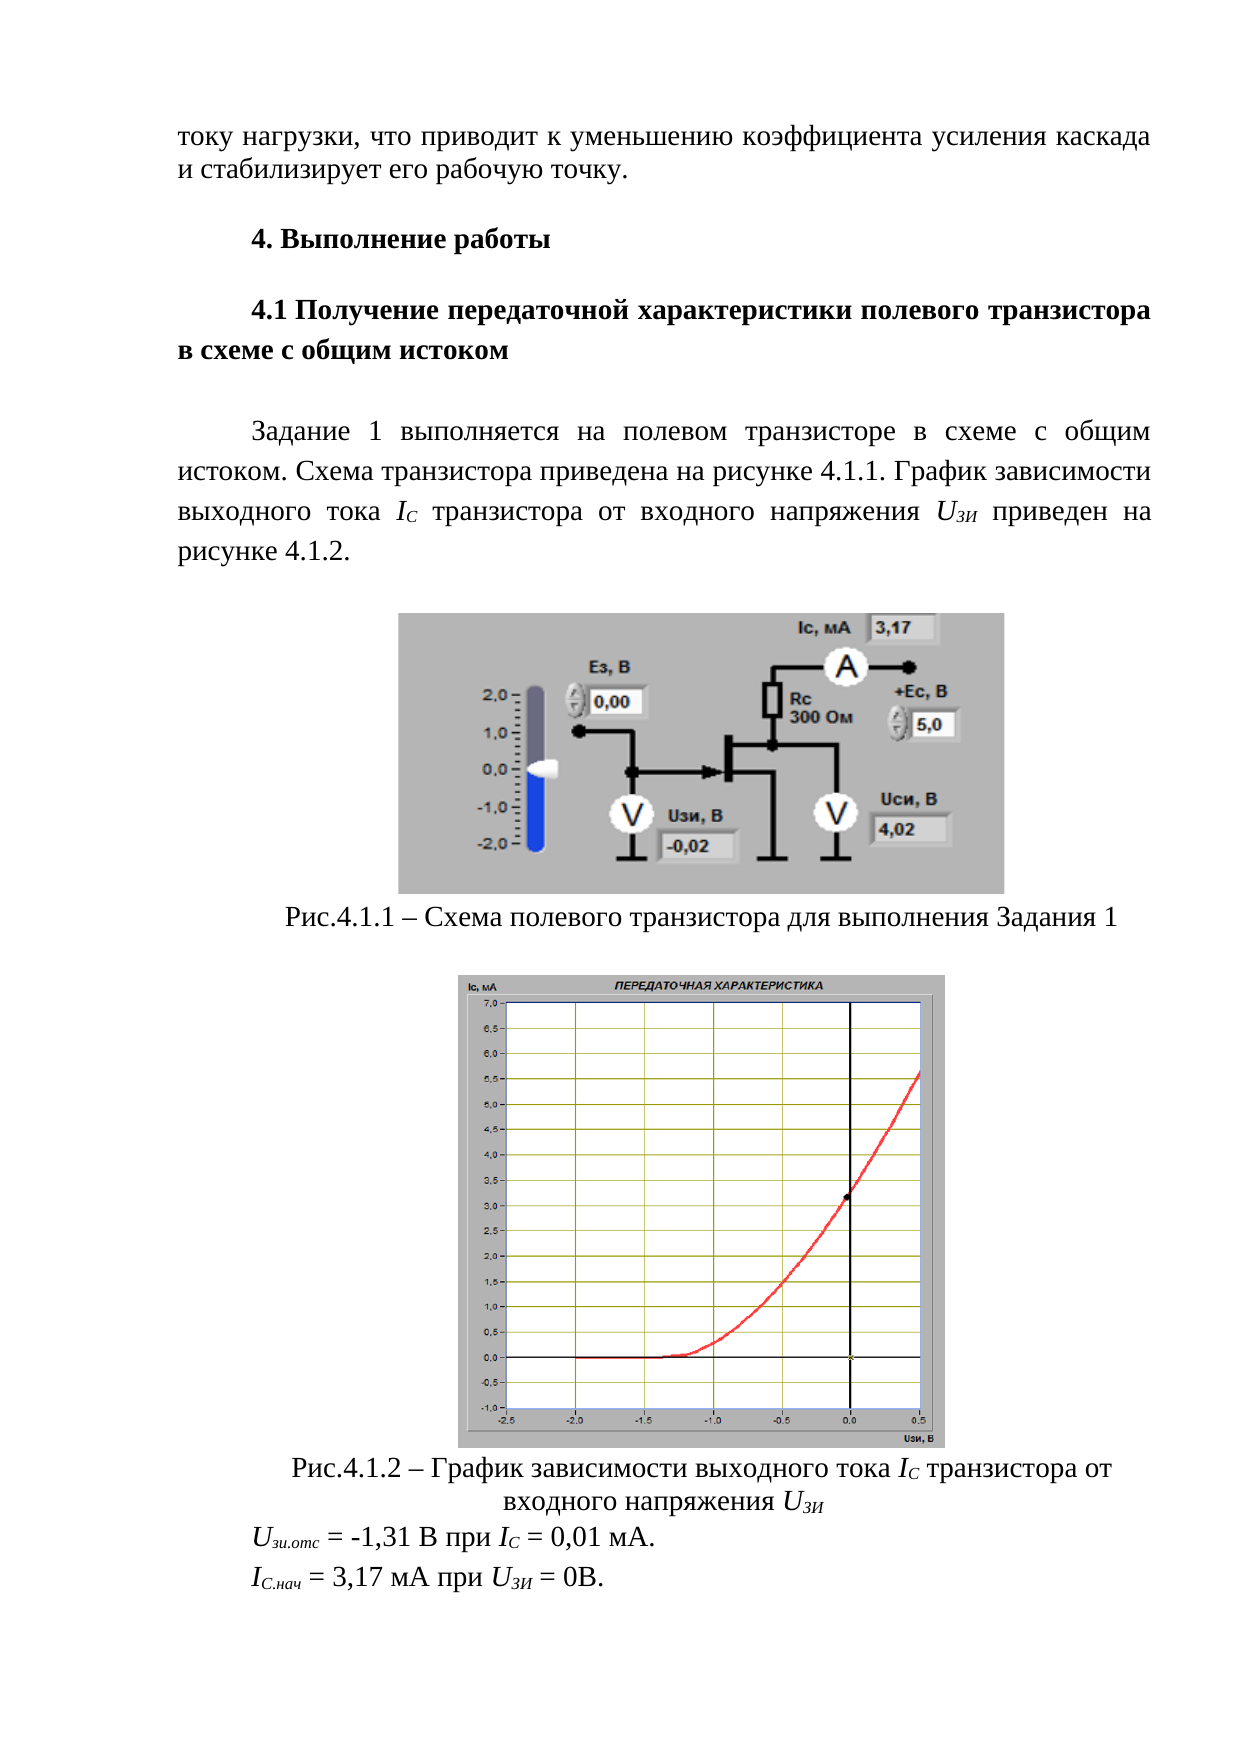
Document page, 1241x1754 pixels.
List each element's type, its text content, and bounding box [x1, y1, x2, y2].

text Рис.4.1.2 – График зависимости выходного тока IС транзистора от входного напряжения UЗИ [177, 1450, 1152, 1517]
picture [398, 613, 1005, 894]
list Выполнение работы [177, 221, 1152, 254]
list Uзи.отс = -1,31 В при IC = 0,01 мА. [177, 1519, 1152, 1553]
text Рис.4.1.1 – Схема полевого транзистора для выполнения Задания 1 [177, 899, 1152, 933]
list Задание 1 выполняется на полевом транзисторе в схеме с общим истоком. Схема транзистора приведена на рисунке 4.1.1. График зависимости выходного тока IС транзистора от входного напряжения UЗИ приведен на рисунке 4.1.2. [177, 413, 1152, 567]
list Получение передаточной характеристики полевого транзистора в схеме с общим истоком [177, 292, 1152, 366]
list IC.нач = 3,17 мА при UЗИ = 0В. [177, 1559, 1152, 1593]
picture [458, 975, 945, 1448]
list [177, 118, 1152, 185]
